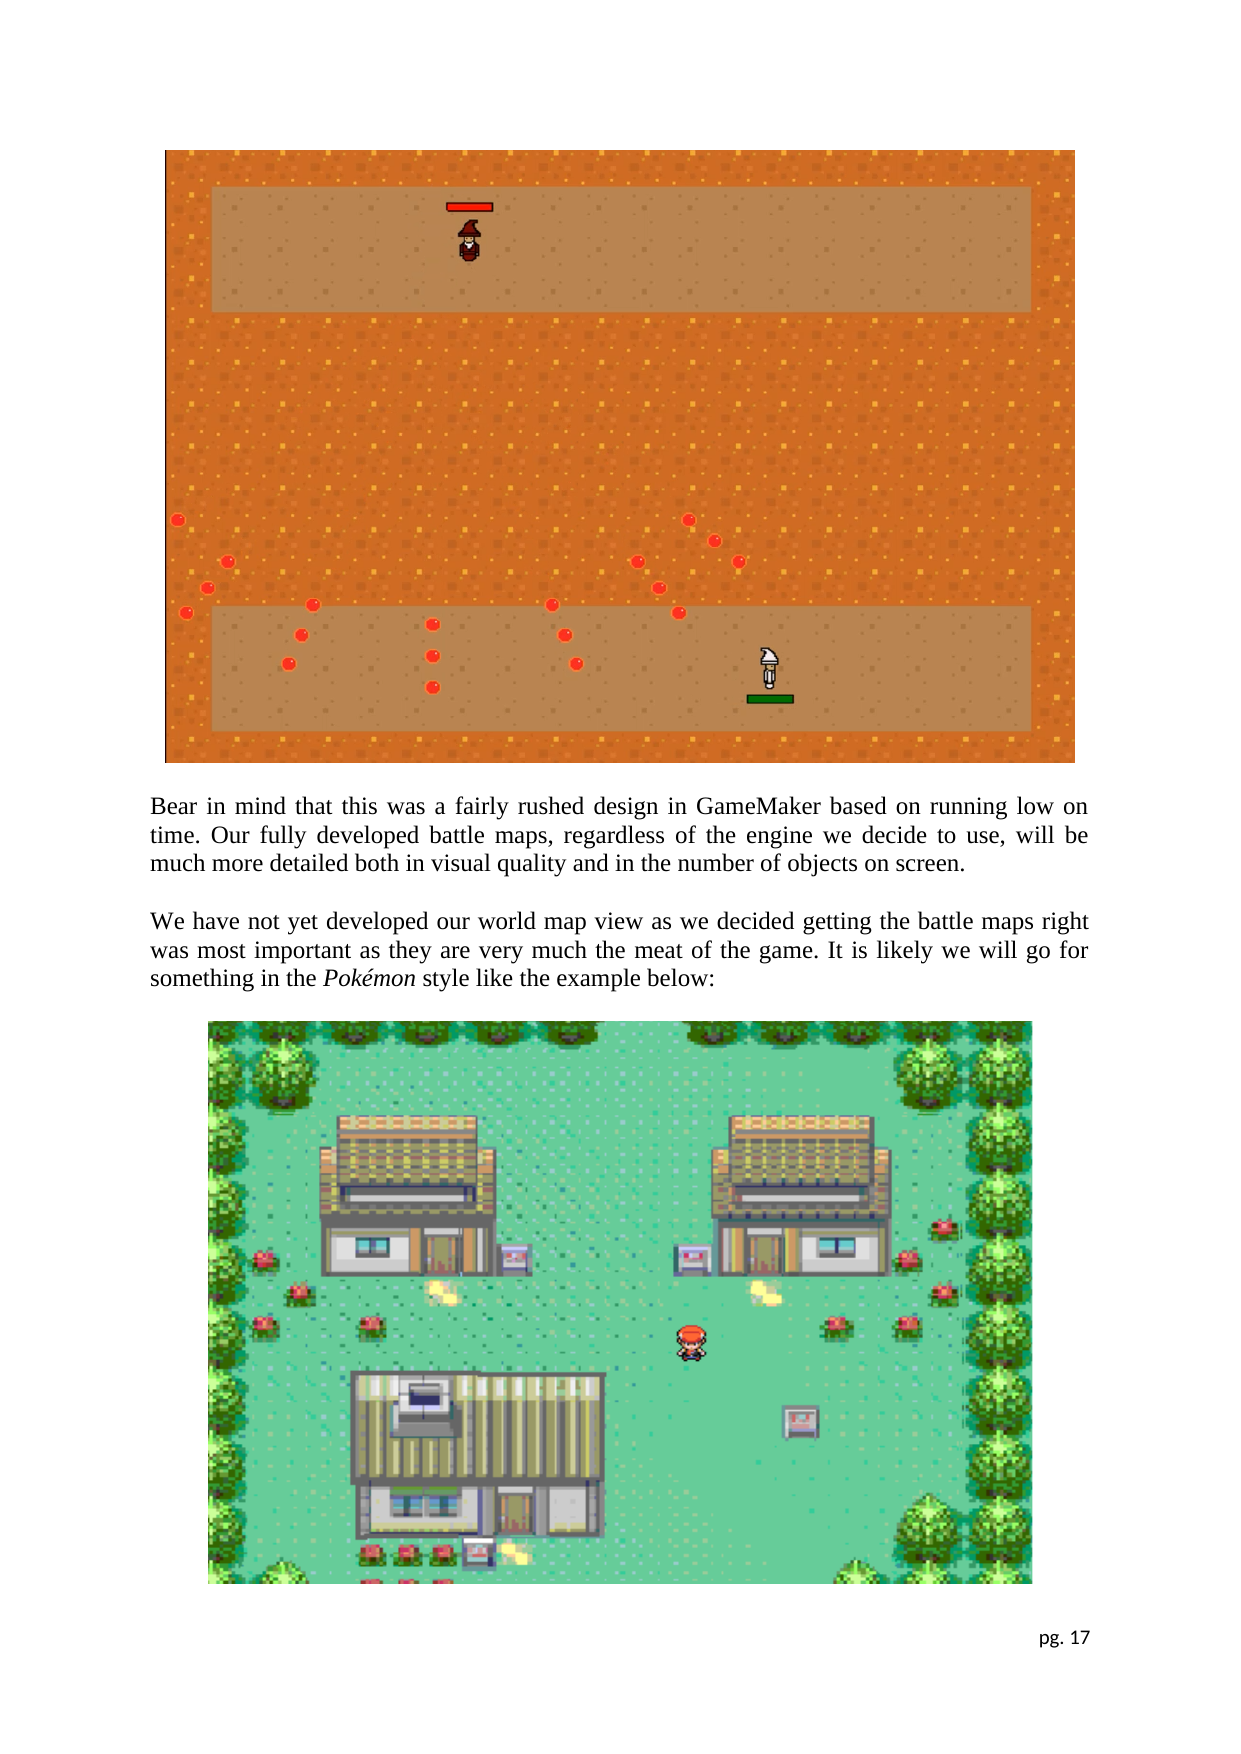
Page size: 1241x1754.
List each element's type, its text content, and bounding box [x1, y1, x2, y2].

picture [165, 150, 1075, 763]
text Bear in mind that this was a fairly rushed design in GameMaker based on running low on time. Our fully developed battle maps, regardless of the engine we decide to use, will be much more detailed both in visual quality and in the number of objects on screen. [150, 791, 1090, 877]
text We have not yet developed our world map view as we decided getting the battle maps right was most important as they are very much the meat of the game. It is likely we will go for something in the Pokémon style like the example below: [150, 906, 1090, 992]
picture [208, 1021, 1033, 1584]
